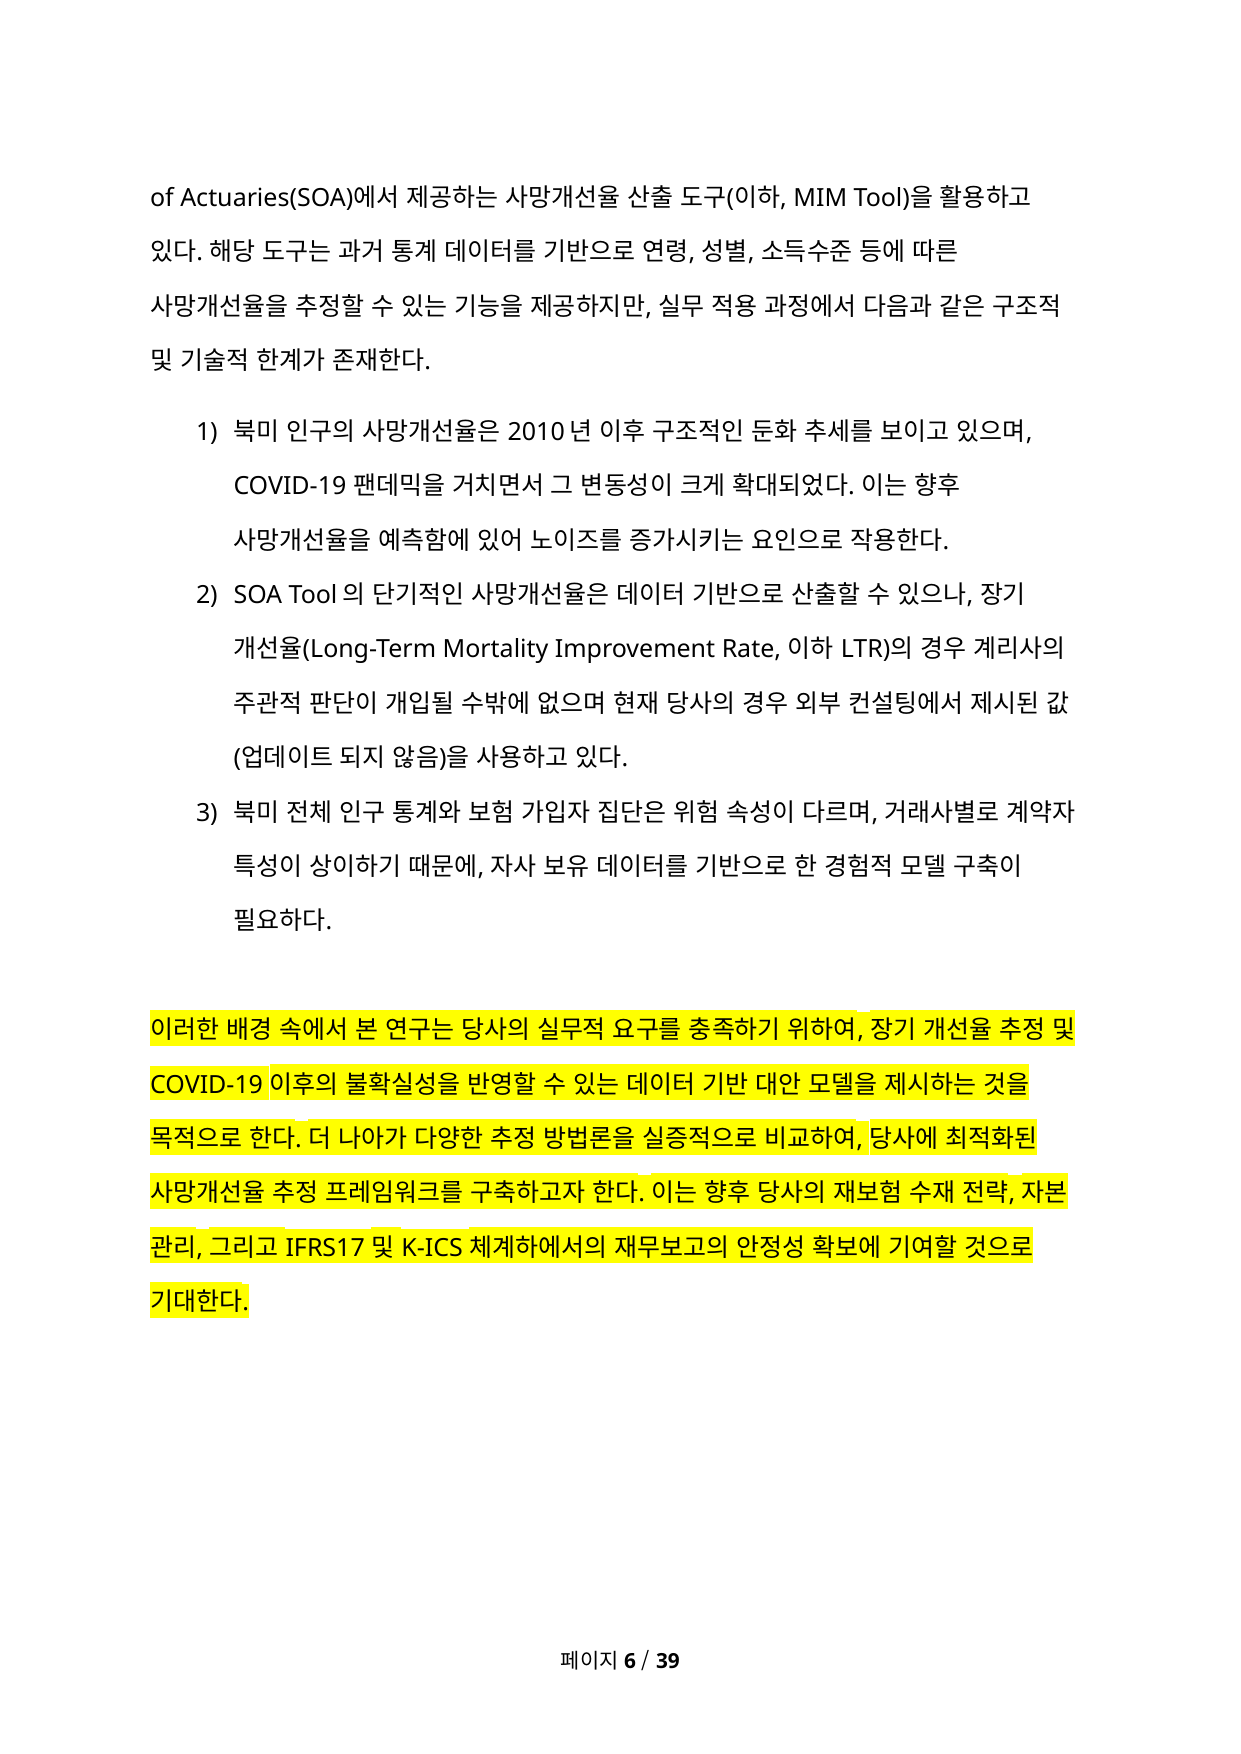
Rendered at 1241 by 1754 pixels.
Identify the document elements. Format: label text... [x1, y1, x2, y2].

list 북미 인구의 사망개선율은 2010년 이후 구조적인 둔화 추세를 보이고 있으며, COVID-19 팬데믹을 거치면서 그 변동성이 크게 확대되었다. 이는 향후 사망개선율을 예측함에 있어 노이즈를 증가시키는 요인으로 작용한다. [196, 411, 1090, 556]
list 북미 전체 인구 통계와 보험 가입자 집단은 위험 속성이 다르며, 거래사별로 계약자 특성이 상이하기 때문에, 자사 보유 데이터를 기반으로 한 경험적 모델 구축이 필요하다. [196, 792, 1090, 937]
text 이러한 배경 속에서 본 연구는 당사의 실무적 요구를 충족하기 위하여, 장기 개선율 추정 및 COVID-19 이후의 불확실성을 반영할 수 있는 데이터 기반 대안 모델을 제시하는 것을 목적으로 한다. 더 나아가 다양한 추정 방법론을 실증적으로 비교하여, 당사에 최적화된 사망개선율 추정 프레임워크를 구축하고자 한다. 이는 향후 당사의 재보험 수재 전략, 자본 관리, 그리고 IFRS17 및 K-ICS 체계하에서의 재무보고의 안정성 확보에 기여할 것으로 기대한다. [150, 1010, 1090, 1318]
list SOA Tool의 단기적인 사망개선율은 데이터 기반으로 산출할 수 있으나, 장기 개선율(Long-Term Mortality Improvement Rate, 이하 LTR)의 경우 계리사의 주관적 판단이 개입될 수밖에 없으며 현재 당사의 경우 외부 컨설팅에서 제시된 값(업데이트 되지 않음)을 사용하고 있다. [196, 574, 1090, 774]
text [150, 177, 1090, 377]
